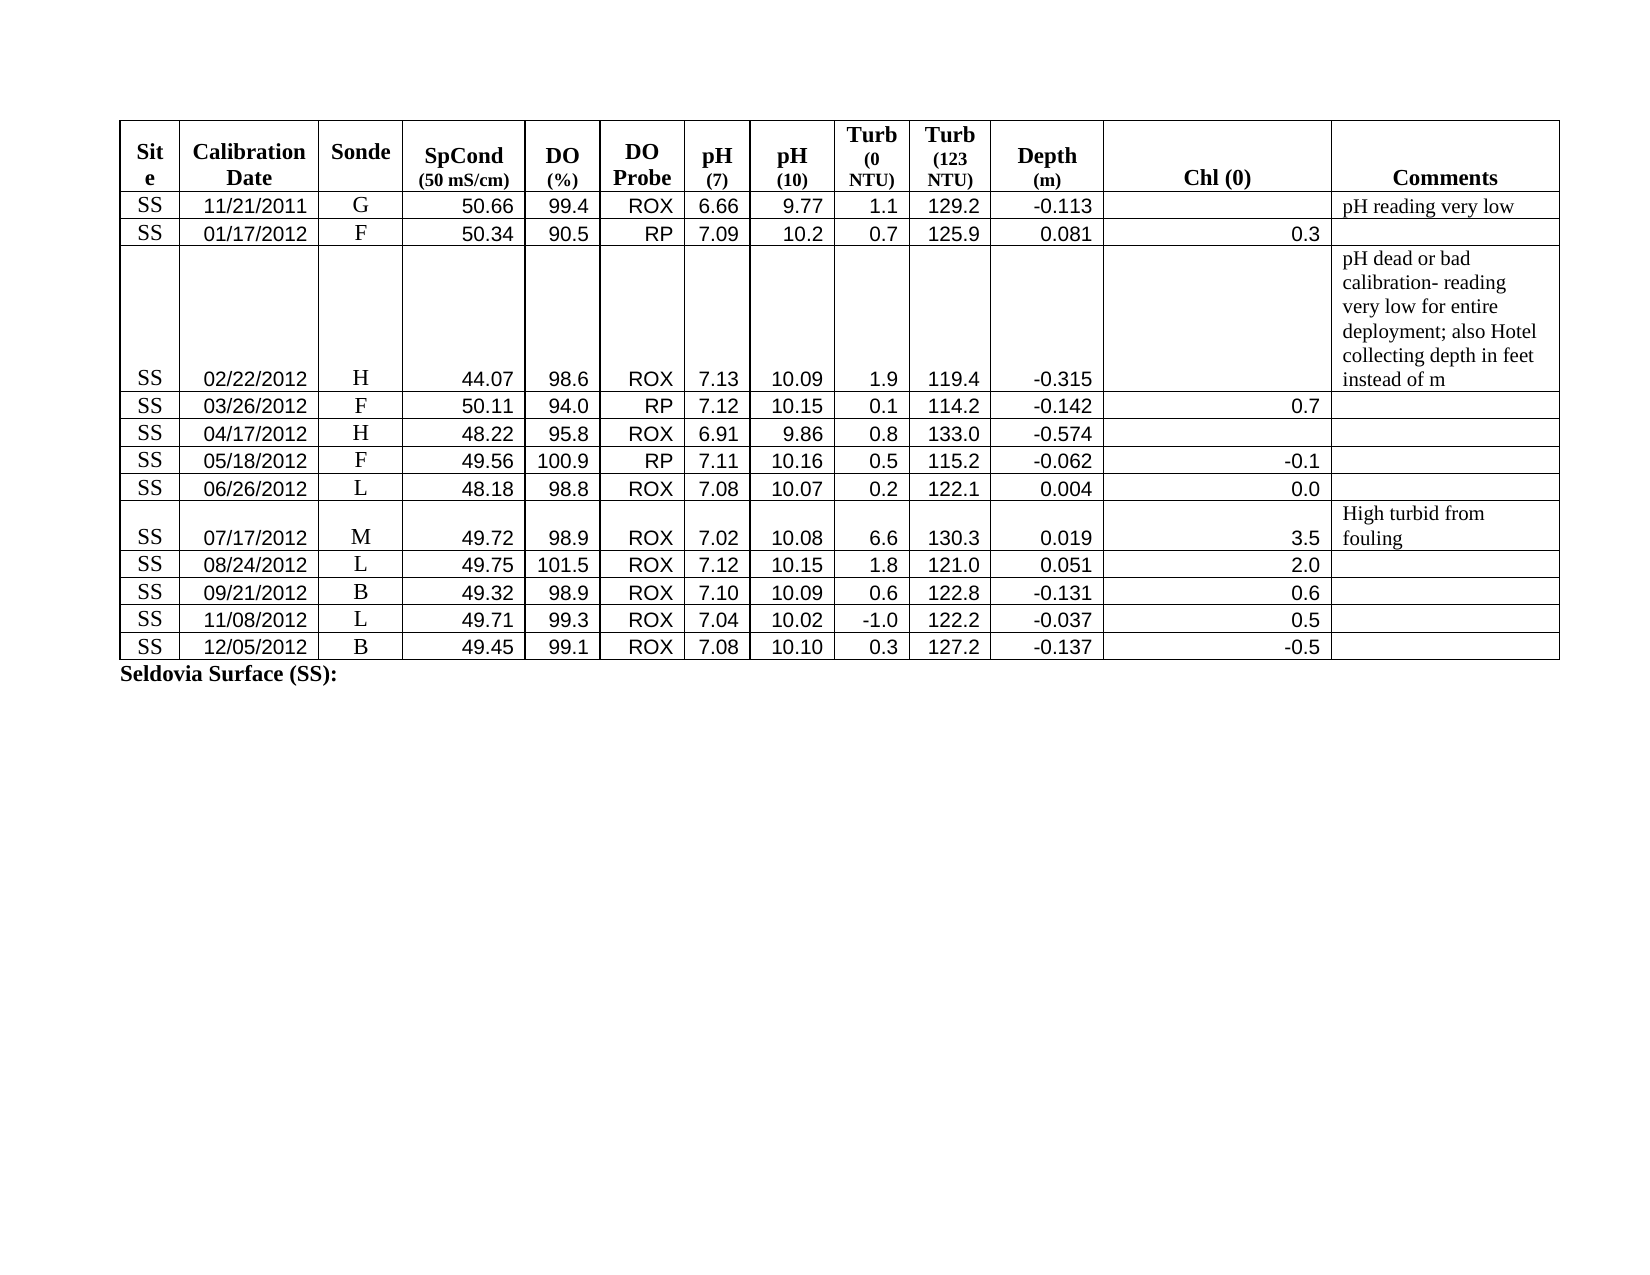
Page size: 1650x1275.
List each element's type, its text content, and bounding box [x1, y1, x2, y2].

table_header pH (10) [751, 121, 834, 191]
table_cell 121.0 [910, 551, 990, 577]
table_cell ROX [601, 501, 684, 549]
table_cell 7.12 [685, 392, 749, 418]
table_cell F [319, 447, 402, 473]
table_cell SS [121, 501, 179, 549]
table_cell F [319, 219, 402, 245]
table_cell 49.71 [403, 605, 524, 632]
table_cell -0.574 [991, 419, 1103, 446]
table_cell 06/26/2012 [180, 474, 318, 500]
table_cell 10.09 [751, 246, 834, 391]
table_cell ROX [601, 551, 684, 577]
table_cell 0.7 [1104, 392, 1331, 418]
table_cell 0.1 [835, 392, 909, 418]
table_cell ROX [601, 246, 684, 391]
table_cell [1332, 605, 1559, 632]
table_cell 0.6 [1104, 578, 1331, 604]
table_cell [1332, 551, 1559, 577]
table_header Turb (0 NTU) [835, 121, 909, 191]
table_cell 10.09 [751, 578, 834, 604]
table_cell [1332, 578, 1559, 604]
table_cell 7.09 [685, 219, 749, 245]
table_cell 1.8 [835, 551, 909, 577]
table_header Depth (m) [991, 121, 1103, 191]
table_cell -1.0 [835, 605, 909, 632]
table_cell 6.6 [835, 501, 909, 549]
table_cell [1332, 219, 1559, 245]
table_cell 99.4 [526, 192, 599, 218]
table_cell 98.6 [526, 246, 599, 391]
table_cell -0.131 [991, 578, 1103, 604]
table_cell 0.5 [835, 447, 909, 473]
table_cell H [319, 246, 402, 391]
table_cell -0.1 [1104, 447, 1331, 473]
table_cell 0.081 [991, 219, 1103, 245]
table_cell 98.9 [526, 578, 599, 604]
table_cell ROX [601, 419, 684, 446]
table_header Comments [1332, 121, 1559, 191]
table_cell 99.1 [526, 633, 599, 659]
table_cell SS [121, 219, 179, 245]
table_cell H [319, 419, 402, 446]
table_cell 7.04 [685, 605, 749, 632]
table_cell 125.9 [910, 219, 990, 245]
table_cell 133.0 [910, 419, 990, 446]
table_cell 95.8 [526, 419, 599, 446]
table_cell SS [121, 192, 179, 218]
table_cell 0.0 [1104, 474, 1331, 500]
table_cell -0.315 [991, 246, 1103, 391]
table_cell ROX [601, 474, 684, 500]
table_cell SS [121, 605, 179, 632]
table_cell 7.02 [685, 501, 749, 549]
table_cell [1332, 447, 1559, 473]
table_cell [1104, 192, 1331, 218]
table_cell 0.2 [835, 474, 909, 500]
table_cell 07/17/2012 [180, 501, 318, 549]
table_cell 10.07 [751, 474, 834, 500]
table_cell 130.3 [910, 501, 990, 549]
table_cell 49.72 [403, 501, 524, 549]
table_cell 50.11 [403, 392, 524, 418]
table_header Chl (0) [1104, 121, 1331, 191]
table_cell M [319, 501, 402, 549]
table_cell L [319, 474, 402, 500]
table_cell 10.15 [751, 551, 834, 577]
table_cell SS [121, 474, 179, 500]
table_cell B [319, 578, 402, 604]
table_cell RP [601, 392, 684, 418]
table_cell G [319, 192, 402, 218]
table_cell -0.142 [991, 392, 1103, 418]
table_cell 9.77 [751, 192, 834, 218]
table_header SpCond (50 mS/cm) [403, 121, 524, 191]
table_cell ROX [601, 578, 684, 604]
table_cell SS [121, 633, 179, 659]
table_cell 0.019 [991, 501, 1103, 549]
table_cell 01/17/2012 [180, 219, 318, 245]
table_cell 119.4 [910, 246, 990, 391]
table_cell 03/26/2012 [180, 392, 318, 418]
table_cell SS [121, 578, 179, 604]
table_cell 10.15 [751, 392, 834, 418]
table_cell 6.91 [685, 419, 749, 446]
table_cell 7.08 [685, 474, 749, 500]
table_cell 50.34 [403, 219, 524, 245]
table_cell -0.062 [991, 447, 1103, 473]
table_cell pH dead or bad calibration- reading very low for entire deployment; also Hotel collecting depth in feet instead of m [1332, 246, 1559, 391]
table_cell [1104, 246, 1331, 391]
table_cell 7.12 [685, 551, 749, 577]
table_cell 114.2 [910, 392, 990, 418]
table_cell 7.11 [685, 447, 749, 473]
table_cell 101.5 [526, 551, 599, 577]
table_header Site [121, 121, 179, 191]
table_cell 50.66 [403, 192, 524, 218]
table_cell High turbid from fouling [1332, 501, 1559, 549]
table_cell 10.02 [751, 605, 834, 632]
table_cell 0.004 [991, 474, 1103, 500]
table_cell 115.2 [910, 447, 990, 473]
table_cell 48.22 [403, 419, 524, 446]
table_header DO (%) [526, 121, 599, 191]
table_cell [1332, 419, 1559, 446]
table_cell 0.3 [835, 633, 909, 659]
table_cell 2.0 [1104, 551, 1331, 577]
table_cell 98.9 [526, 501, 599, 549]
table_cell 3.5 [1104, 501, 1331, 549]
table_cell 04/17/2012 [180, 419, 318, 446]
table_cell 0.3 [1104, 219, 1331, 245]
table_cell 94.0 [526, 392, 599, 418]
table_cell 0.8 [835, 419, 909, 446]
table_cell 0.7 [835, 219, 909, 245]
table_cell 08/24/2012 [180, 551, 318, 577]
table_cell F [319, 392, 402, 418]
table_cell 7.08 [685, 633, 749, 659]
table_cell 122.1 [910, 474, 990, 500]
table_cell [1104, 419, 1331, 446]
table_cell [1332, 474, 1559, 500]
table_cell 90.5 [526, 219, 599, 245]
text Seldovia Surface (SS): [120, 660, 1530, 686]
table_cell [1332, 633, 1559, 659]
table_cell 49.45 [403, 633, 524, 659]
table_cell 1.9 [835, 246, 909, 391]
table_cell 11/08/2012 [180, 605, 318, 632]
table_cell 129.2 [910, 192, 990, 218]
table_cell 49.75 [403, 551, 524, 577]
table_cell 11/21/2011 [180, 192, 318, 218]
table_cell RP [601, 219, 684, 245]
table_cell RP [601, 447, 684, 473]
table_cell 09/21/2012 [180, 578, 318, 604]
table_cell 0.5 [1104, 605, 1331, 632]
table_header Sonde [319, 121, 402, 191]
table_cell B [319, 633, 402, 659]
table_header Turb (123 NTU) [910, 121, 990, 191]
table_cell [1332, 392, 1559, 418]
table_cell 49.56 [403, 447, 524, 473]
table_cell 1.1 [835, 192, 909, 218]
table_cell 7.10 [685, 578, 749, 604]
table_cell 44.07 [403, 246, 524, 391]
table_cell 10.16 [751, 447, 834, 473]
table_cell 10.10 [751, 633, 834, 659]
table_cell 98.8 [526, 474, 599, 500]
table_cell 9.86 [751, 419, 834, 446]
table_cell 6.66 [685, 192, 749, 218]
table_cell 48.18 [403, 474, 524, 500]
table_cell -0.137 [991, 633, 1103, 659]
table_header Calibration Date [180, 121, 318, 191]
table_cell L [319, 605, 402, 632]
table_cell 12/05/2012 [180, 633, 318, 659]
table_cell 7.13 [685, 246, 749, 391]
table_cell SS [121, 551, 179, 577]
table_cell SS [121, 246, 179, 391]
table_cell 05/18/2012 [180, 447, 318, 473]
table_cell ROX [601, 633, 684, 659]
table_cell 122.2 [910, 605, 990, 632]
table_cell ROX [601, 192, 684, 218]
table_cell L [319, 551, 402, 577]
table_cell SS [121, 419, 179, 446]
table_cell -0.037 [991, 605, 1103, 632]
table_cell 127.2 [910, 633, 990, 659]
table_cell 10.08 [751, 501, 834, 549]
table_header DO Probe [601, 121, 684, 191]
table_cell SS [121, 392, 179, 418]
table_cell -0.5 [1104, 633, 1331, 659]
table_cell pH reading very low [1332, 192, 1559, 218]
table_header pH (7) [685, 121, 749, 191]
table_cell 122.8 [910, 578, 990, 604]
table_cell 99.3 [526, 605, 599, 632]
table_cell 100.9 [526, 447, 599, 473]
table_cell SS [121, 447, 179, 473]
table_cell 49.32 [403, 578, 524, 604]
table_cell 0.051 [991, 551, 1103, 577]
table_cell ROX [601, 605, 684, 632]
table_cell 02/22/2012 [180, 246, 318, 391]
table_cell -0.113 [991, 192, 1103, 218]
table_cell 10.2 [751, 219, 834, 245]
table_cell 0.6 [835, 578, 909, 604]
